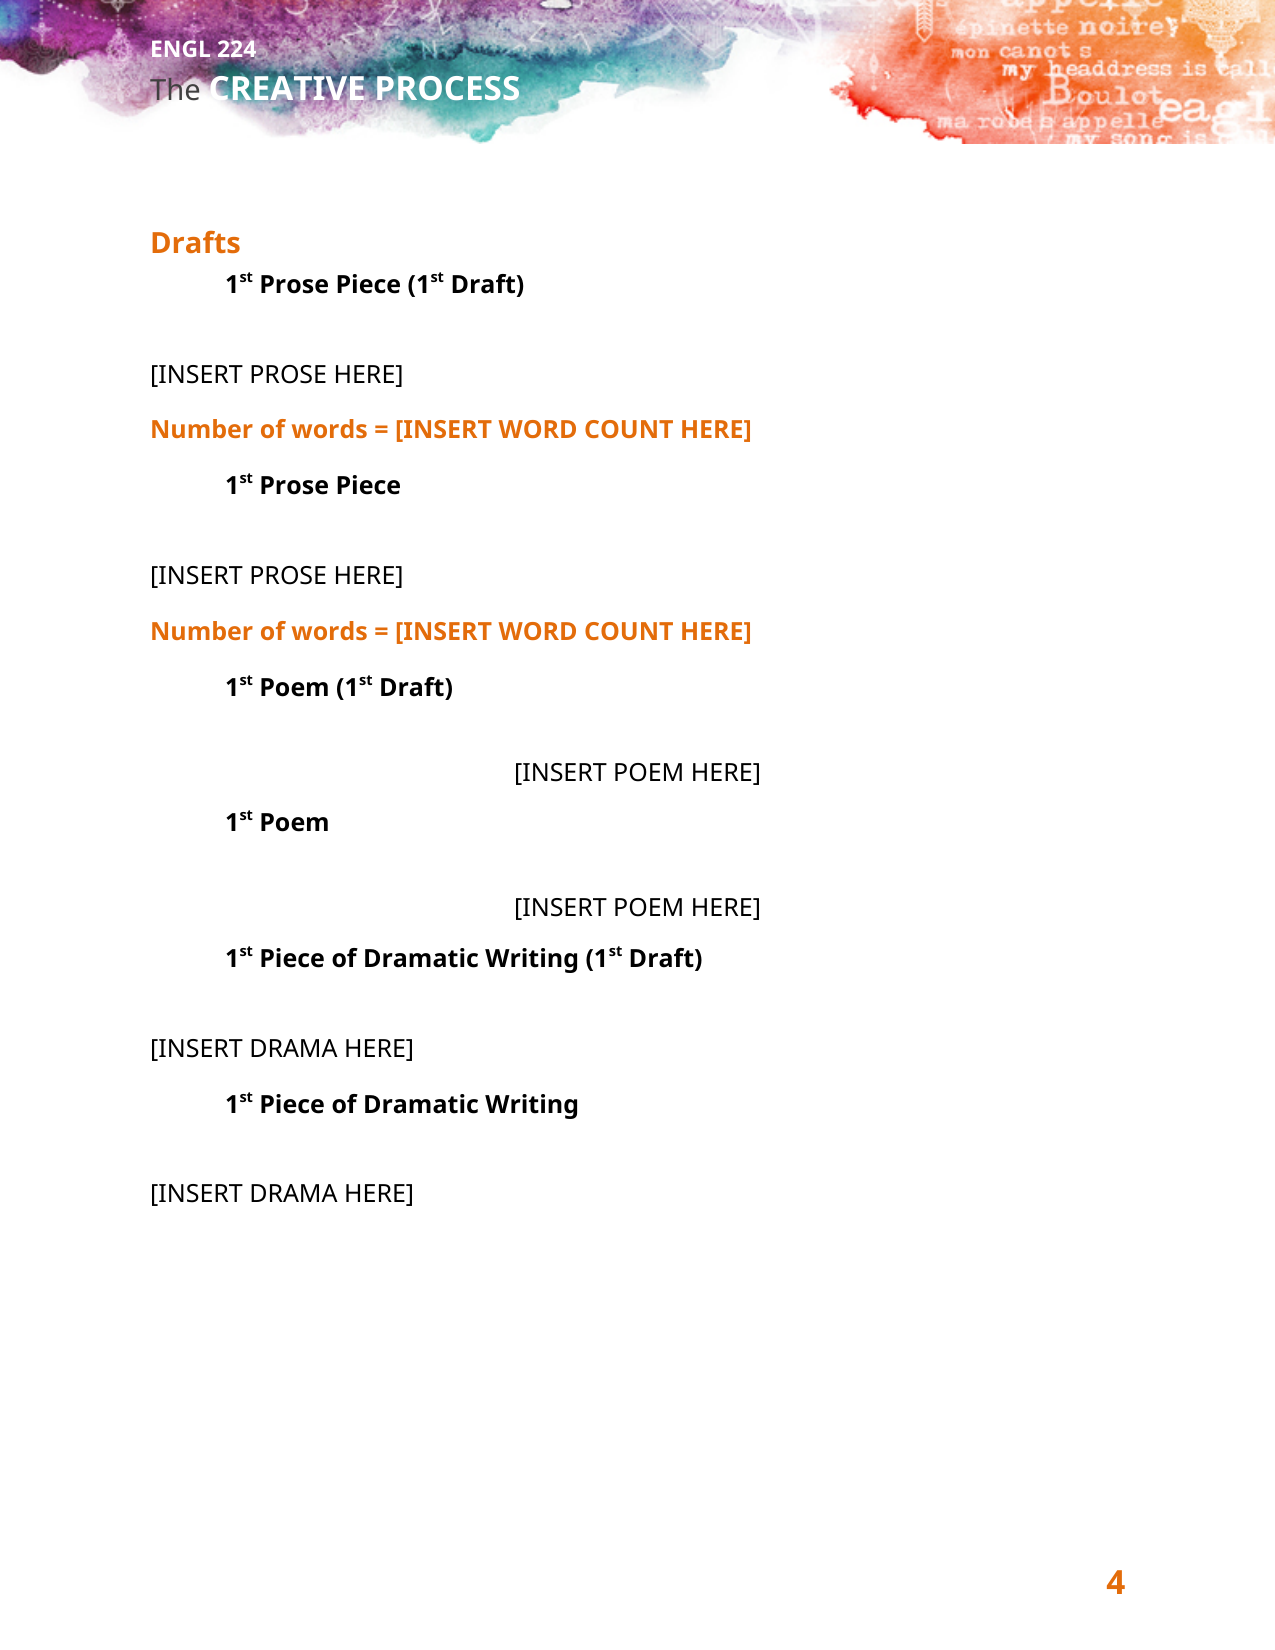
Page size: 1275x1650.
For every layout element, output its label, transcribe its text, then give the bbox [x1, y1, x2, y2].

subtitle 1st Piece of Dramatic Writing (1st Draft) [225, 941, 1125, 974]
text [INSERT POEM HERE] [150, 754, 1125, 788]
text Number of words = [INSERT WORD COUNT HERE] [150, 614, 1125, 648]
subtitle 1st Prose Piece (1st Draft) [225, 266, 1125, 300]
subtitle 1st Piece of Dramatic Writing [225, 1086, 1125, 1120]
text [INSERT DRAMA HERE] [150, 1030, 1125, 1064]
subtitle 1st Poem [225, 805, 1125, 839]
subtitle 1st Prose Piece [225, 468, 1125, 502]
text Number of words = [INSERT WORD COUNT HERE] [150, 412, 1125, 446]
picture [0, 0, 1275, 144]
subtitle Drafts [150, 222, 1125, 262]
text [INSERT POEM HERE] [150, 890, 1125, 924]
text [INSERT PROSE HERE] [150, 558, 1125, 592]
text [INSERT DRAMA HERE] [150, 1176, 1125, 1210]
text [INSERT PROSE HERE] [150, 356, 1125, 390]
subtitle 1st Poem (1st Draft) [225, 669, 1125, 703]
